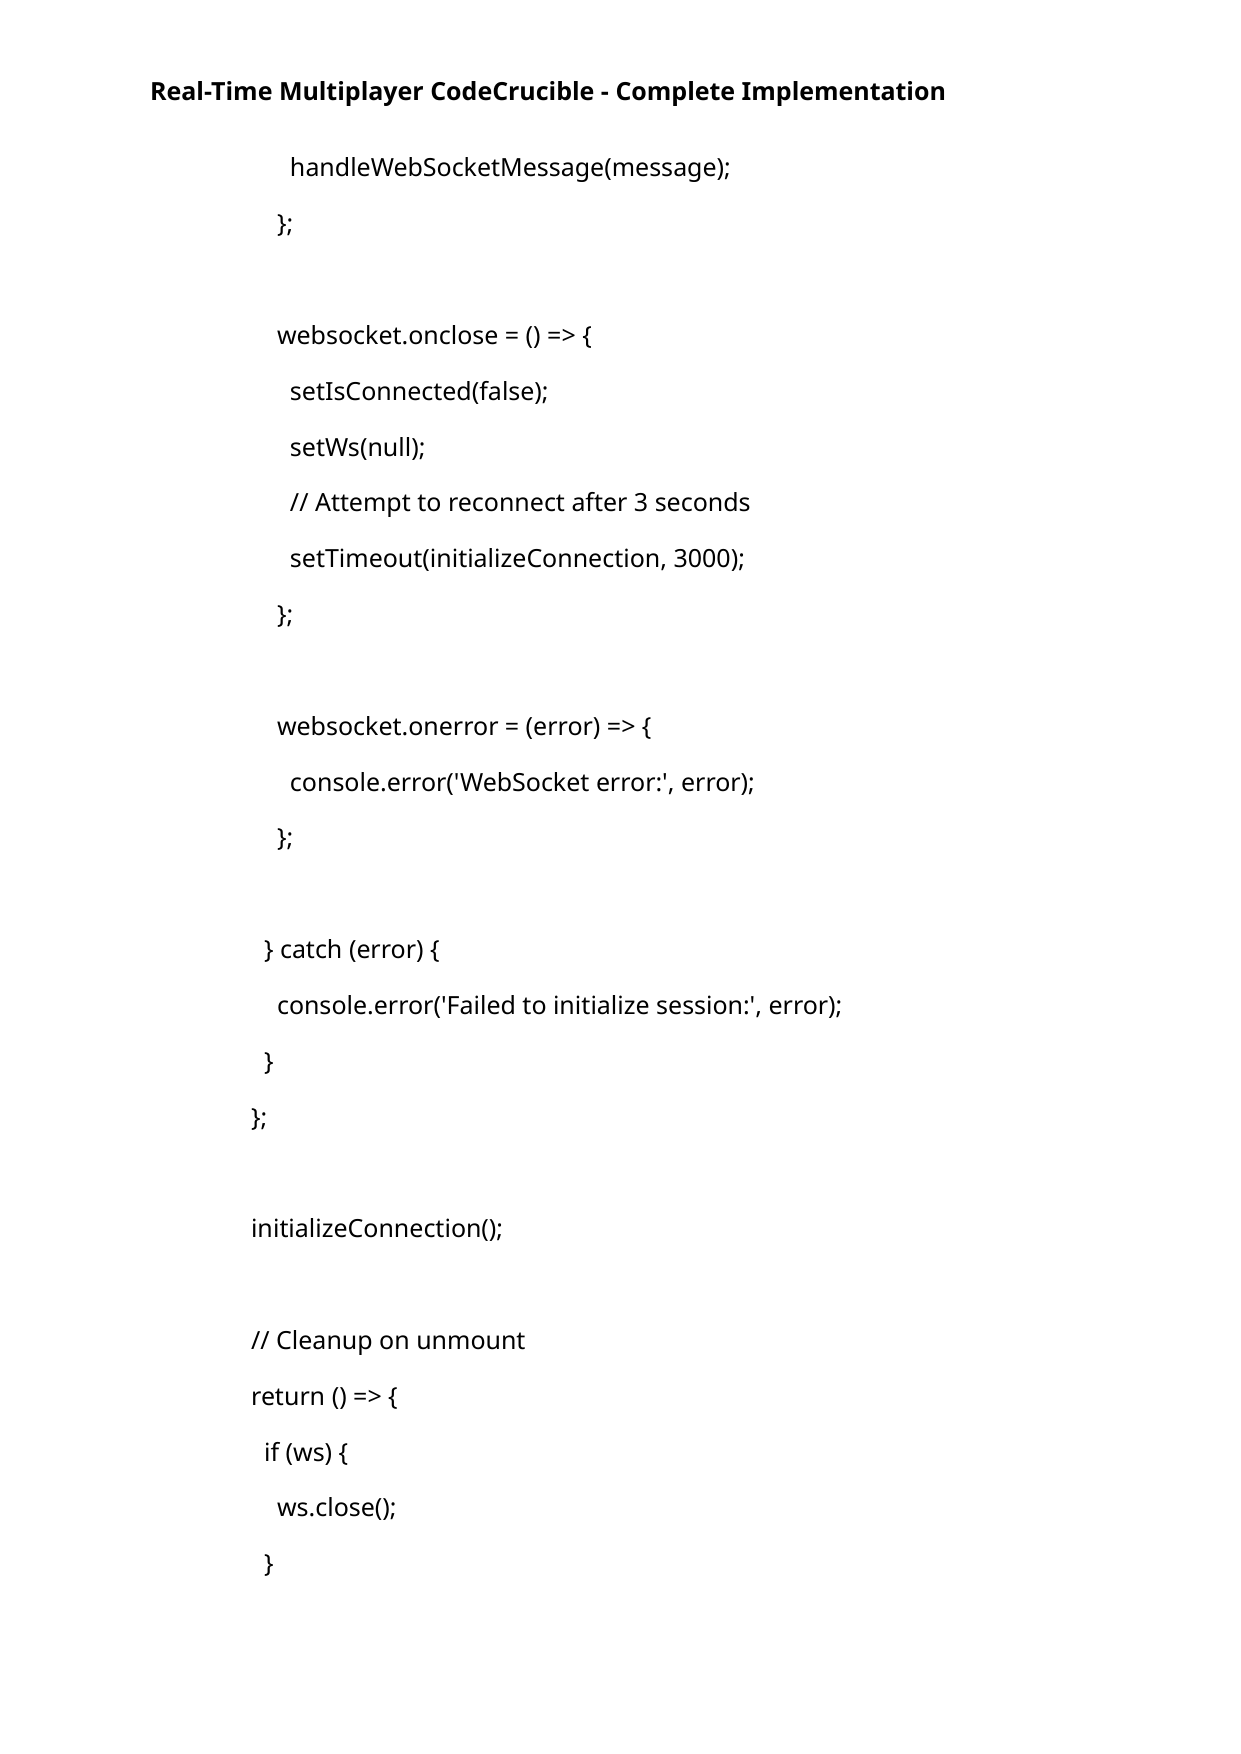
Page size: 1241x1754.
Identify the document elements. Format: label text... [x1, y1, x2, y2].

text } [150, 1546, 1090, 1580]
text }; [150, 206, 1090, 240]
text } [150, 1043, 1090, 1077]
text setIsConnected(false); [150, 373, 1090, 407]
text }; [150, 597, 1090, 631]
text console.error('WebSocket error:', error); [150, 764, 1090, 798]
text websocket.onclose = () => { [150, 317, 1090, 352]
text setWs(null); [150, 429, 1090, 463]
text return () => { [150, 1378, 1090, 1412]
text }; [150, 1099, 1090, 1133]
text // Attempt to reconnect after 3 seconds [150, 485, 1090, 519]
text handleWebSocketMessage(message); [150, 150, 1090, 184]
text initializeConnection(); [150, 1211, 1090, 1245]
text if (ws) { [150, 1434, 1090, 1468]
text } catch (error) { [150, 932, 1090, 966]
text }; [150, 820, 1090, 854]
text // Cleanup on unmount [150, 1322, 1090, 1357]
text setTimeout(initializeConnection, 3000); [150, 541, 1090, 575]
text ws.close(); [150, 1490, 1090, 1524]
text console.error('Failed to initialize session:', error); [150, 987, 1090, 1022]
text websocket.onerror = (error) => { [150, 708, 1090, 742]
